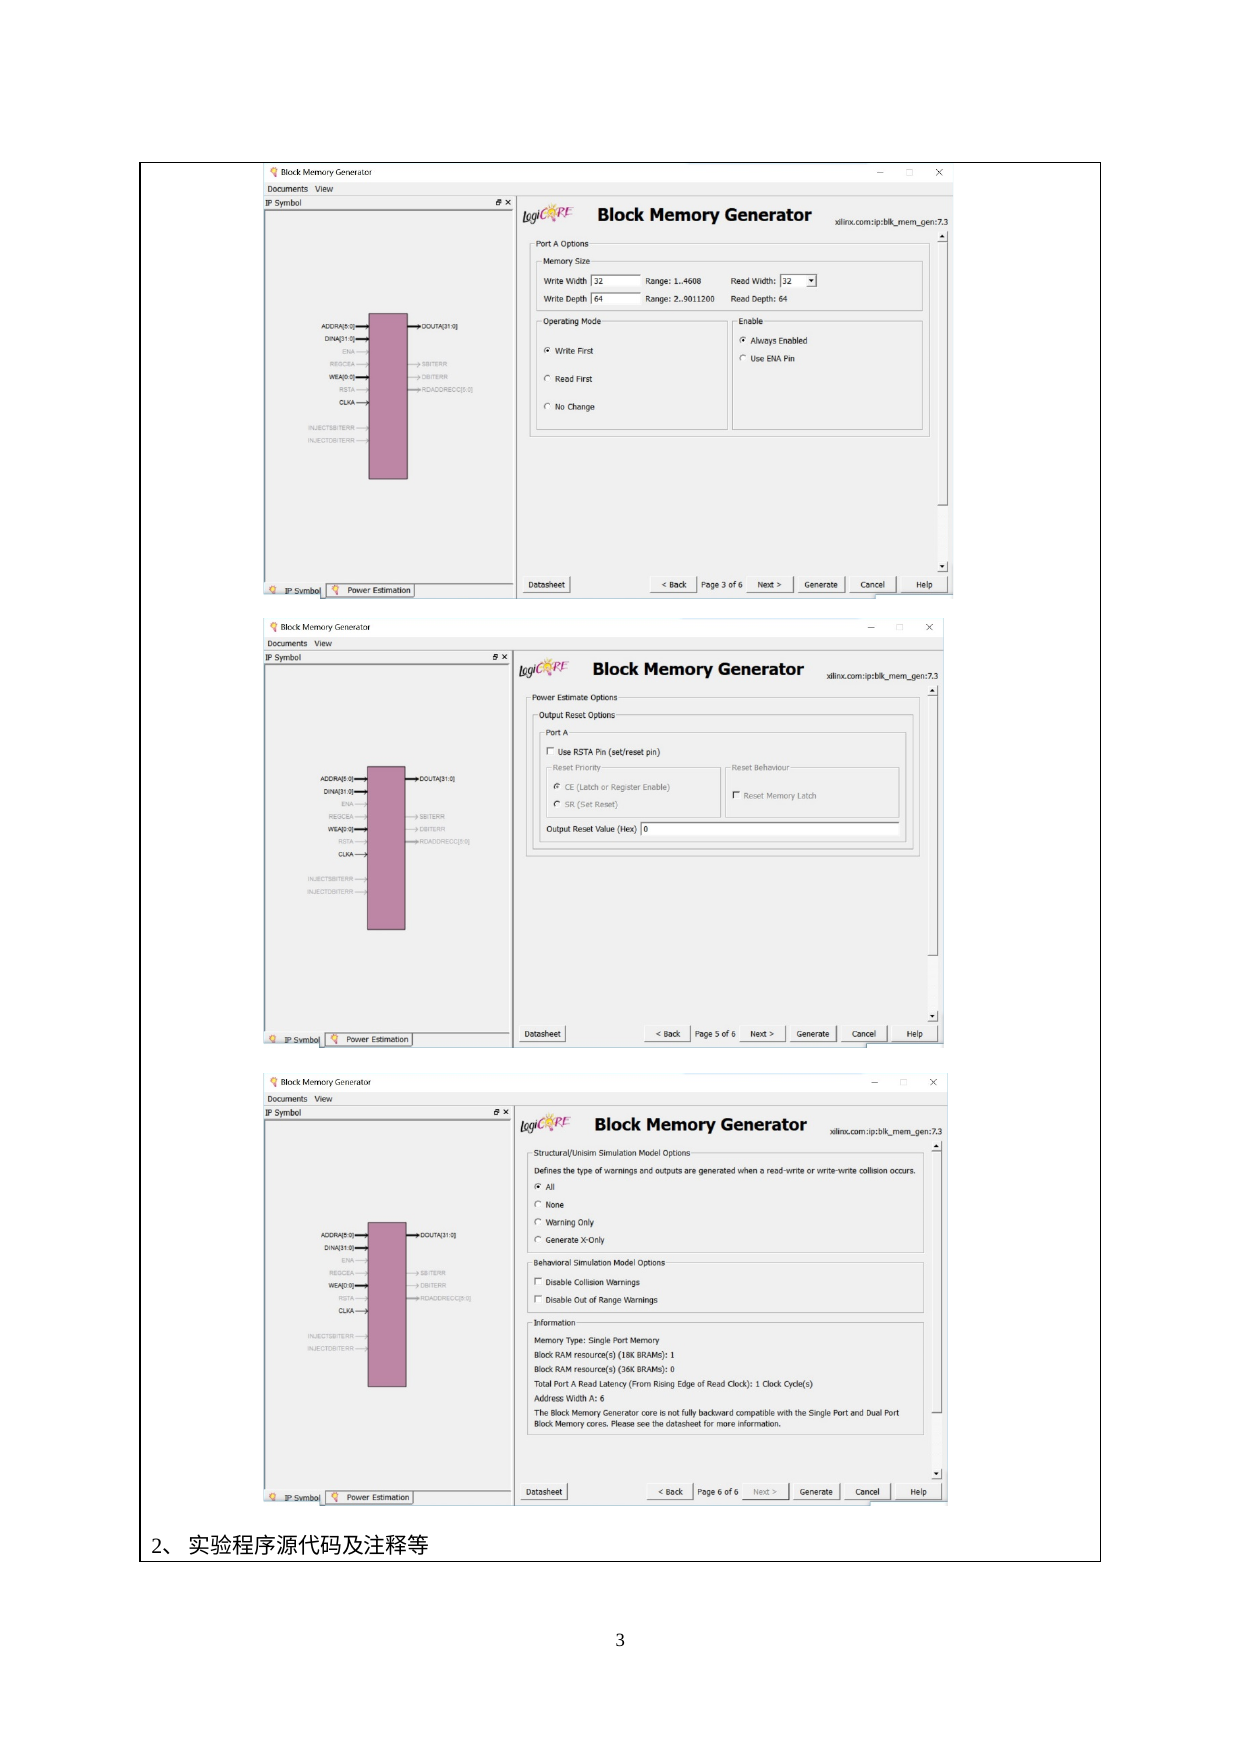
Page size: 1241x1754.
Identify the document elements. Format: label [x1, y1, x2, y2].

picture [263, 163, 954, 599]
table_cell [141, 163, 1100, 1561]
picture [263, 1073, 948, 1506]
picture [263, 618, 944, 1048]
